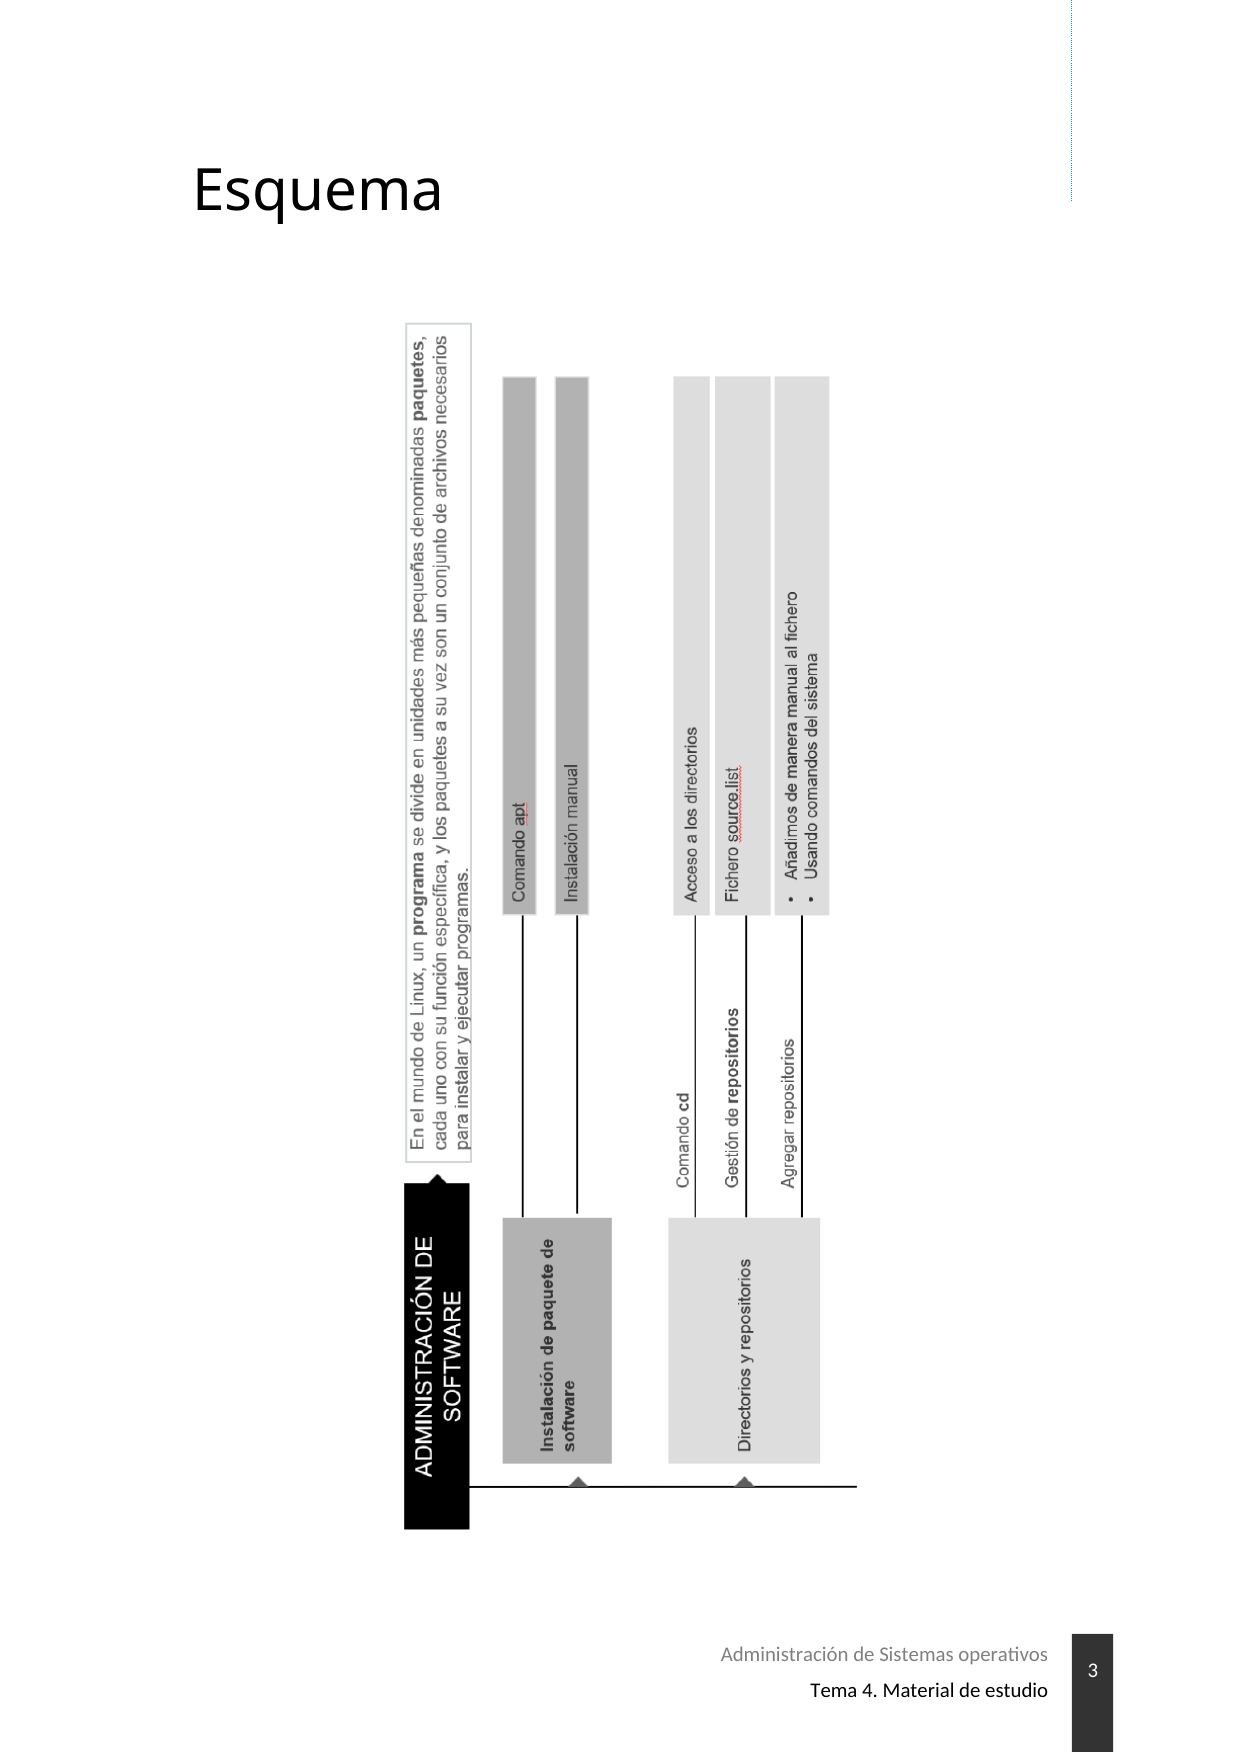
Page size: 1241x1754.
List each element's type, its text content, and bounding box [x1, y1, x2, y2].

text Esquema [192, 148, 1048, 227]
picture [348, 309, 894, 1552]
